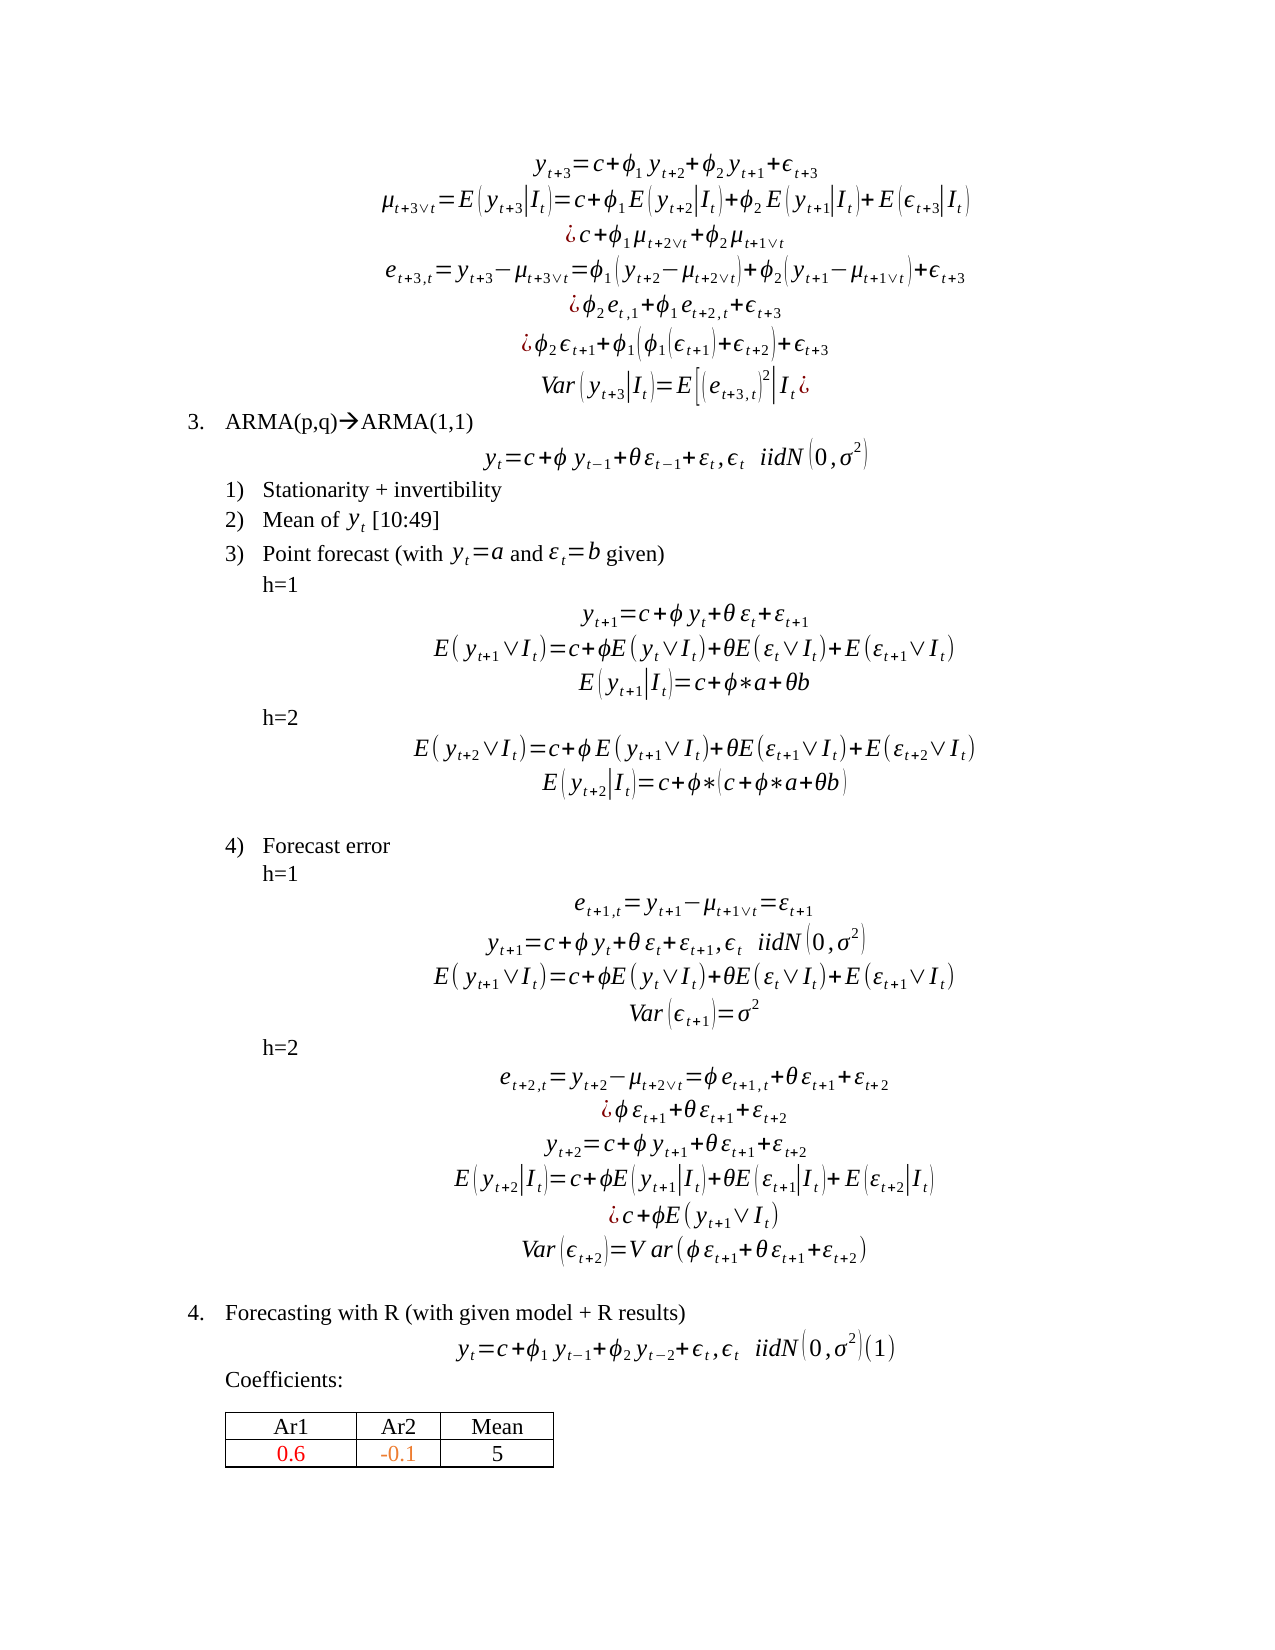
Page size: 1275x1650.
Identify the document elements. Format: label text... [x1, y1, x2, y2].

list ARMA(p,q)ARMA(1,1) [187, 408, 1125, 435]
list Forecasting with R (with given model + R results) [187, 1299, 1125, 1326]
list h=2 [262, 1034, 1125, 1060]
table_header Ar2 [357, 1413, 440, 1439]
list Stationarity + invertibility [225, 476, 1125, 502]
list Forecast error [225, 832, 1125, 858]
list Point forecast (with and given) [225, 537, 1125, 569]
list h=1 [262, 571, 1125, 597]
table_header Ar1 [226, 1413, 356, 1439]
list h=2 [262, 704, 1125, 730]
table_cell 5 [441, 1440, 553, 1466]
list h=1 [262, 860, 1125, 887]
list Mean of [10:49] [225, 504, 1125, 535]
list Coefficients: [225, 1367, 1125, 1393]
table_cell -0.1 [357, 1440, 440, 1466]
table_header Mean [441, 1413, 553, 1439]
table_cell 0.6 [226, 1440, 356, 1466]
